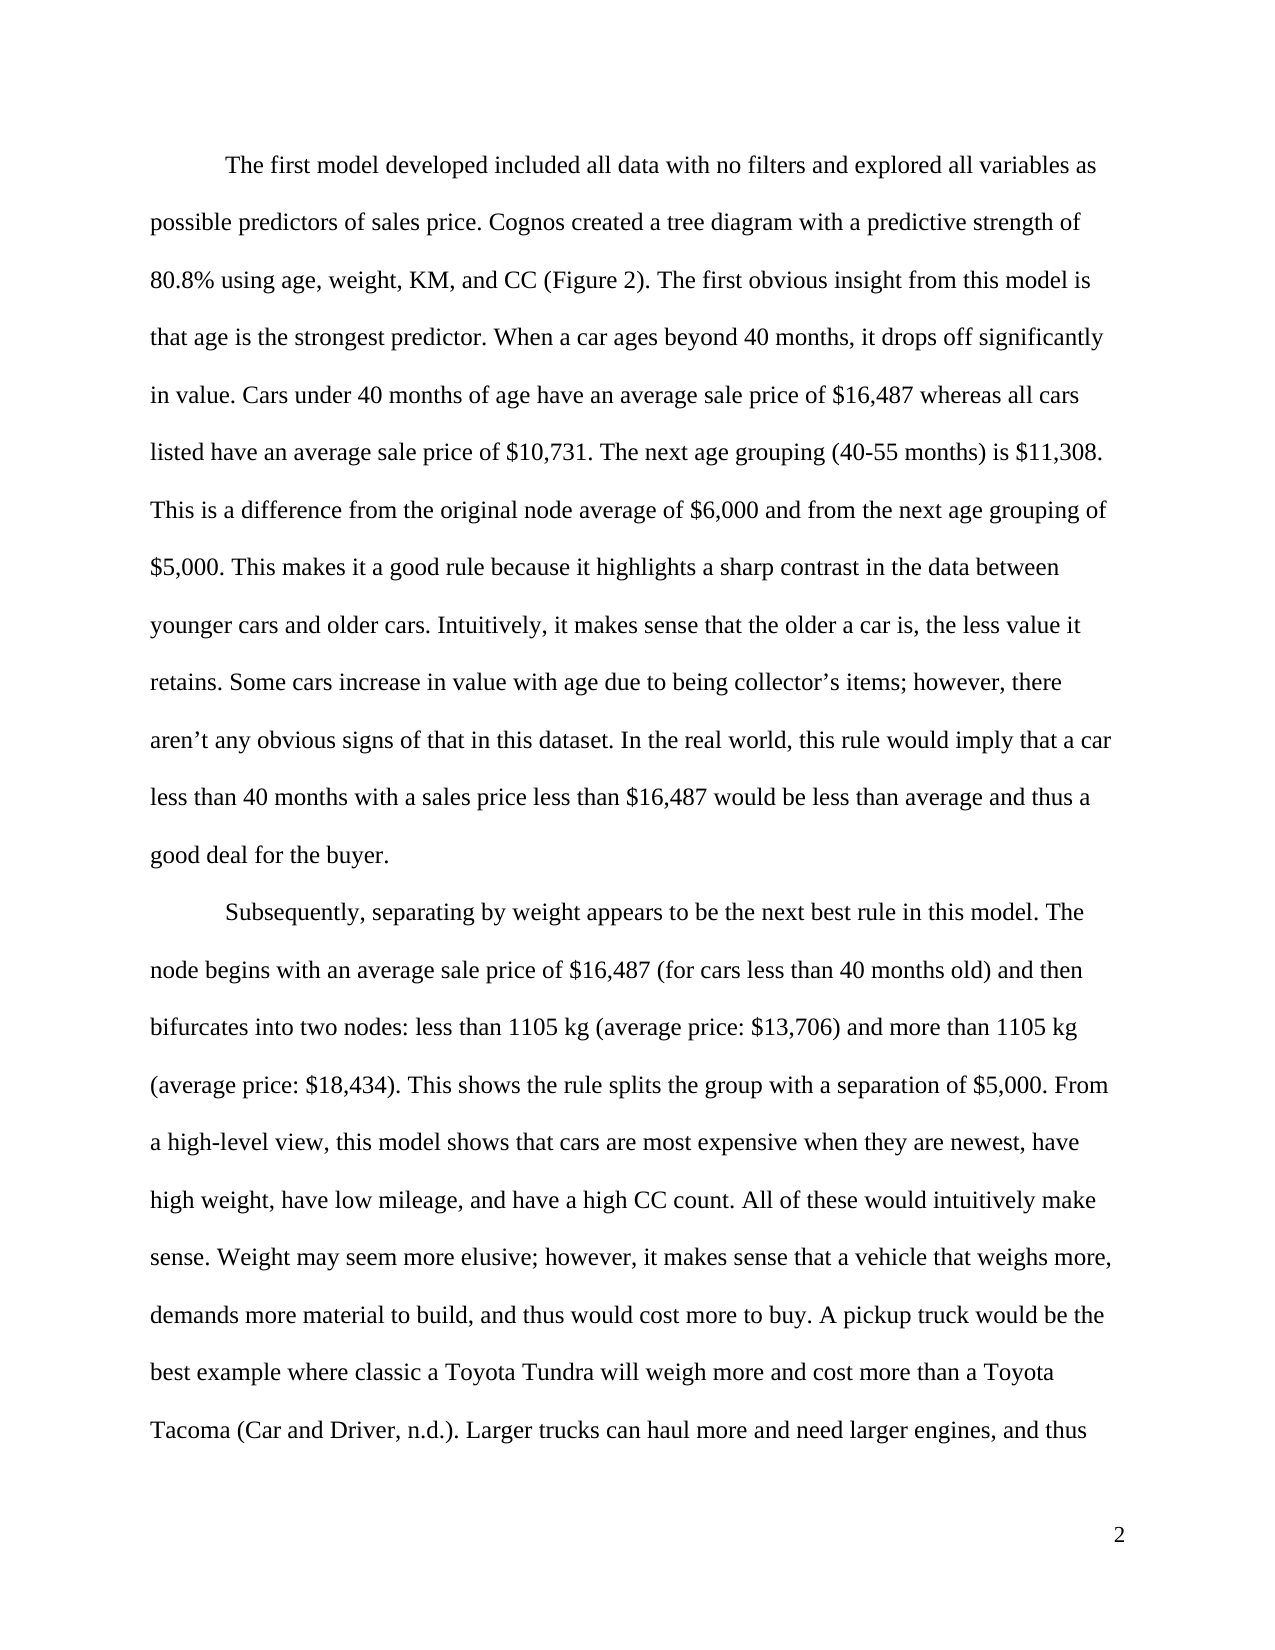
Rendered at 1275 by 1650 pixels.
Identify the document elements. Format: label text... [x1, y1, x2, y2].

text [150, 897, 1125, 1444]
text The first model developed included all data with no filters and explored all variables as possible predictors of sales price. Cognos created a tree diagram with a predictive strength of 80.8% using age, weight, KM, and CC (Figure 2). The first obvious insight from this model is that age is the strongest predictor. When a car ages beyond 40 months, it drops off significantly in value. Cars under 40 months of age have an average sale price of $16,487 whereas all cars listed have an average sale price of $10,731. The next age grouping (40-55 months) is $11,308. This is a difference from the original node average of $6,000 and from the next age grouping of $5,000. This makes it a good rule because it highlights a sharp contrast in the data between younger cars and older cars. Intuitively, it makes sense that the older a car is, the less value it retains. Some cars increase in value with age due to being collector’s items; however, there aren’t any obvious signs of that in this dataset. In the real world, this rule would imply that a car less than 40 months with a sales price less than $16,487 would be less than average and thus a good deal for the buyer. [150, 150, 1125, 869]
